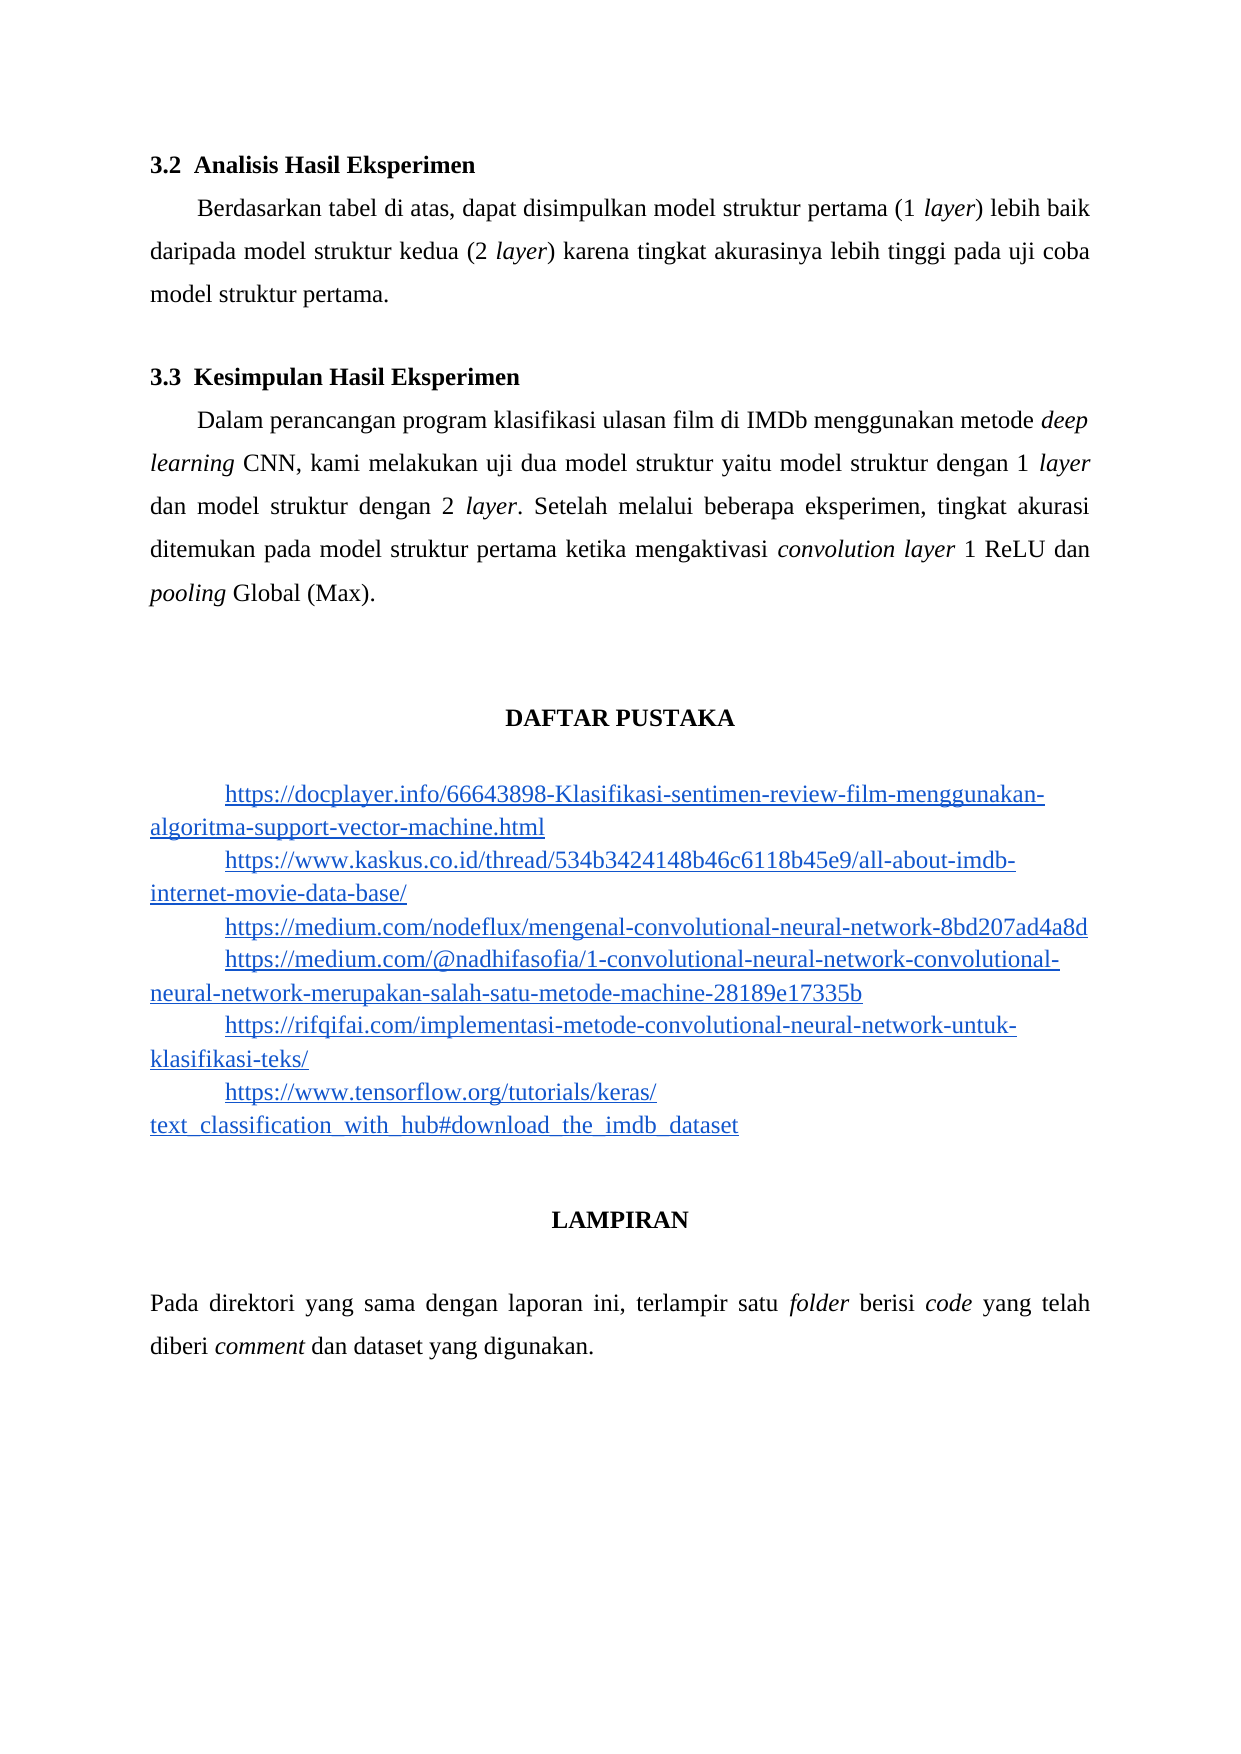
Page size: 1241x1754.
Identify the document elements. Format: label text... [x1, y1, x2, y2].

text https://medium.com/nodeflux/mengenal-convolutional-neural-network-8bd207ad4a8d [150, 912, 1090, 940]
text https://www.tensorflow.org/tutorials/keras/text_classification_with_hub#download_the_imdb_dataset [150, 1077, 1090, 1138]
text Dalam perancangan program klasifikasi ulasan film di IMDb menggunakan metode deep learning CNN, kami melakukan uji dua model struktur yaitu model struktur dengan 1 layer dan model struktur dengan 2 layer. Setelah melalui beberapa eksperimen, tingkat akurasi ditemukan pada model struktur pertama ketika mengaktivasi convolution layer 1 ReLU dan pooling Global (Max). [150, 405, 1090, 606]
text Berdasarkan tabel di atas, dapat disimpulkan model struktur pertama (1 layer) lebih baik daripada model struktur kedua (2 layer) karena tingkat akurasinya lebih tinggi pada uji coba model struktur pertama. [150, 193, 1090, 308]
text https://docplayer.info/66643898-Klasifikasi-sentimen-review-film-menggunakan-algoritma-support-vector-machine.html [150, 779, 1090, 841]
subtitle 3.3 Kesimpulan Hasil Eksperimen [150, 362, 1090, 391]
subtitle DAFTAR PUSTAKA [150, 703, 1090, 732]
subtitle 3.2 Analisis Hasil Eksperimen [150, 150, 1090, 179]
text https://medium.com/@nadhifasofia/1-convolutional-neural-network-convolutional-neural-network-merupakan-salah-satu-metode-machine-28189e17335b [150, 944, 1090, 1006]
subtitle LAMPIRAN [150, 1205, 1090, 1234]
text https://www.kaskus.co.id/thread/534b3424148b46c6118b45e9/all-about-imdb-internet-movie-data-base/ [150, 846, 1090, 907]
text https://rifqifai.com/implementasi-metode-convolutional-neural-network-untuk-klasifikasi-teks/ [150, 1011, 1090, 1072]
text Pada direktori yang sama dengan laporan ini, terlampir satu folder berisi code yang telah diberi comment dan dataset yang digunakan. [150, 1288, 1090, 1359]
